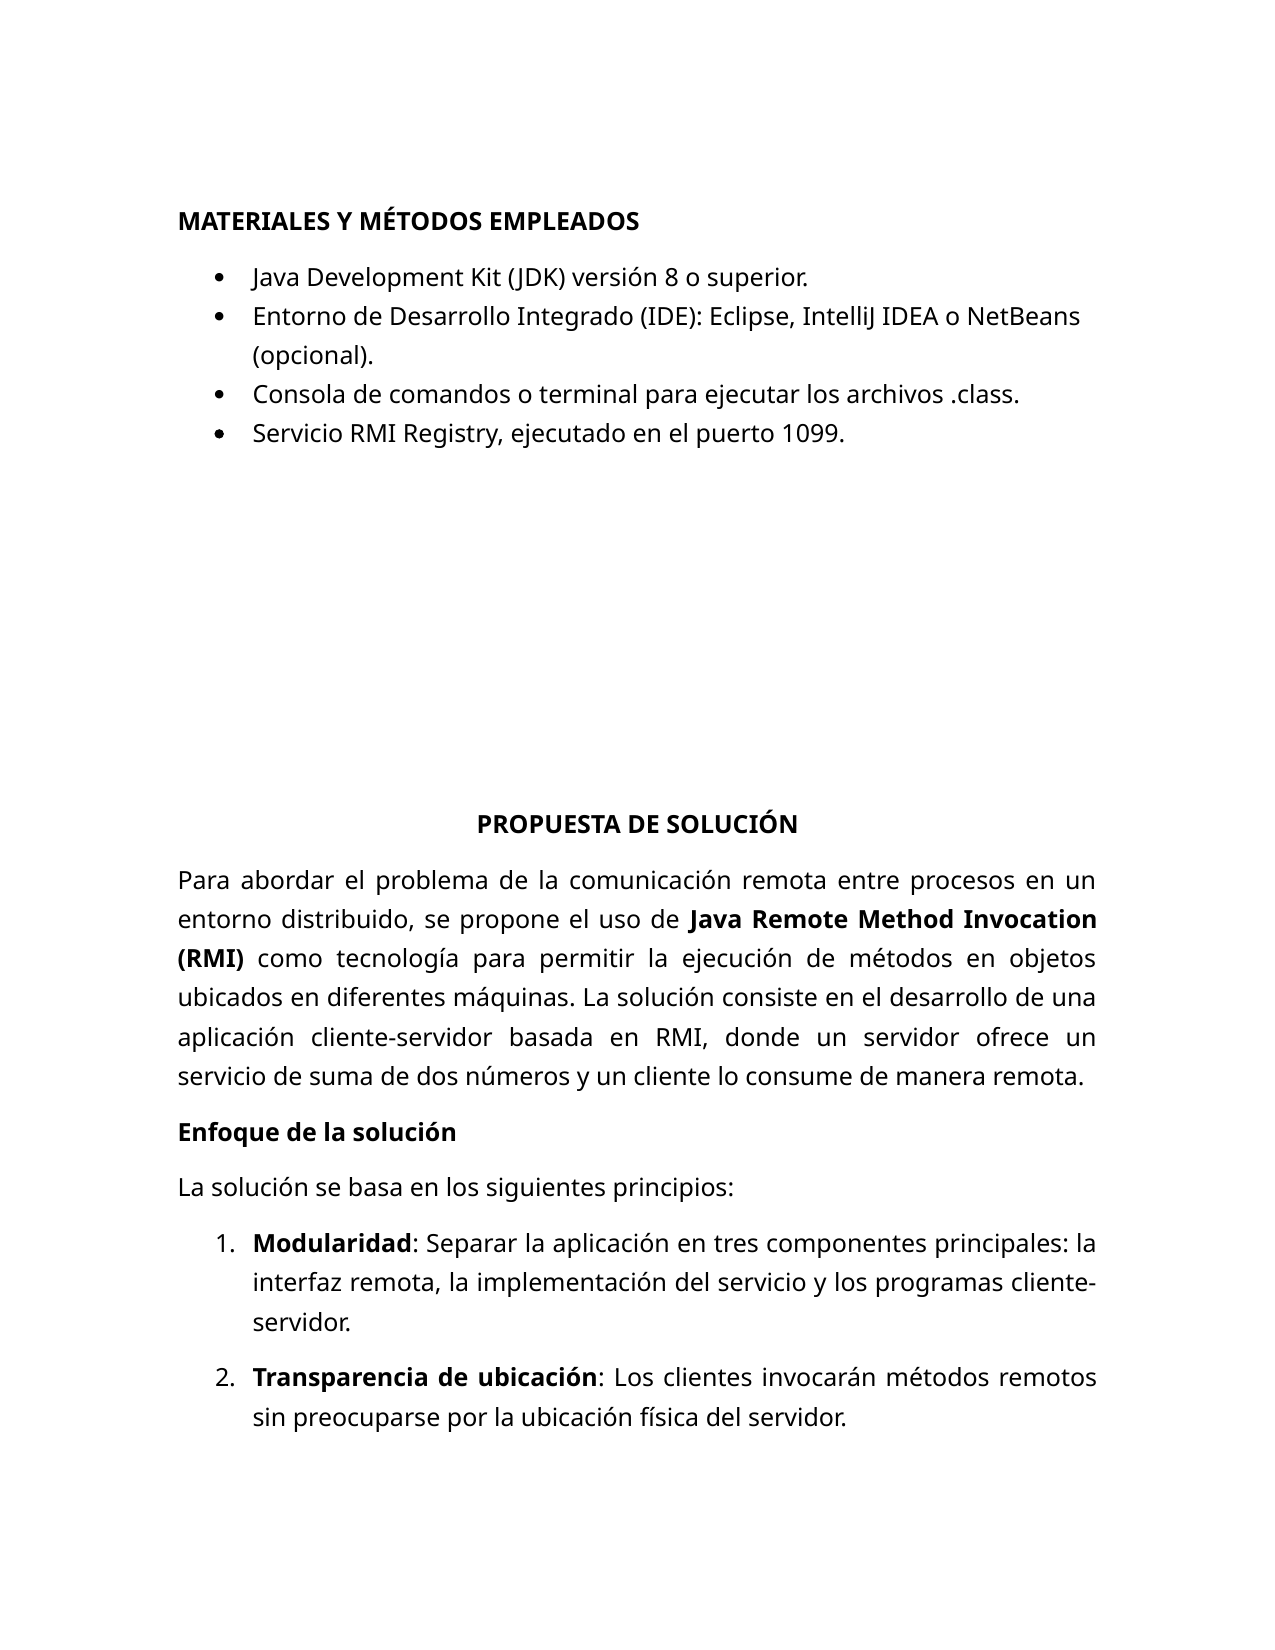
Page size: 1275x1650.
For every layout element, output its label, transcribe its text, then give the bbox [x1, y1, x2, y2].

text Para abordar el problema de la comunicación remota entre procesos en un entorno distribuido, se propone el uso de Java Remote Method Invocation (RMI) como tecnología para permitir la ejecución de métodos en objetos ubicados en diferentes máquinas. La solución consiste en el desarrollo de una aplicación cliente-servidor basada en RMI, donde un servidor ofrece un servicio de suma de dos números y un cliente lo consume de manera remota. [177, 863, 1098, 1092]
text PROPUESTA DE SOLUCIÓN [177, 807, 1098, 841]
list Servicio RMI Registry, ejecutado en el puerto 1099. [215, 416, 1098, 450]
list Consola de comandos o terminal para ejecutar los archivos .class. [215, 377, 1098, 411]
text MATERIALES Y MÉTODOS EMPLEADOS [177, 203, 1098, 237]
text Enfoque de la solución [177, 1114, 1098, 1148]
list Modularidad: Separar la aplicación en tres componentes principales: la interfaz remota, la implementación del servicio y los programas cliente-servidor. [215, 1226, 1098, 1338]
list Transparencia de ubicación: Los clientes invocarán métodos remotos sin preocuparse por la ubicación física del servidor. [215, 1360, 1098, 1433]
text La solución se basa en los siguientes principios: [177, 1170, 1098, 1204]
list Entorno de Desarrollo Integrado (IDE): Eclipse, IntelliJ IDEA o NetBeans (opcional). [215, 298, 1098, 372]
list Java Development Kit (JDK) versión 8 o superior. [215, 259, 1098, 293]
